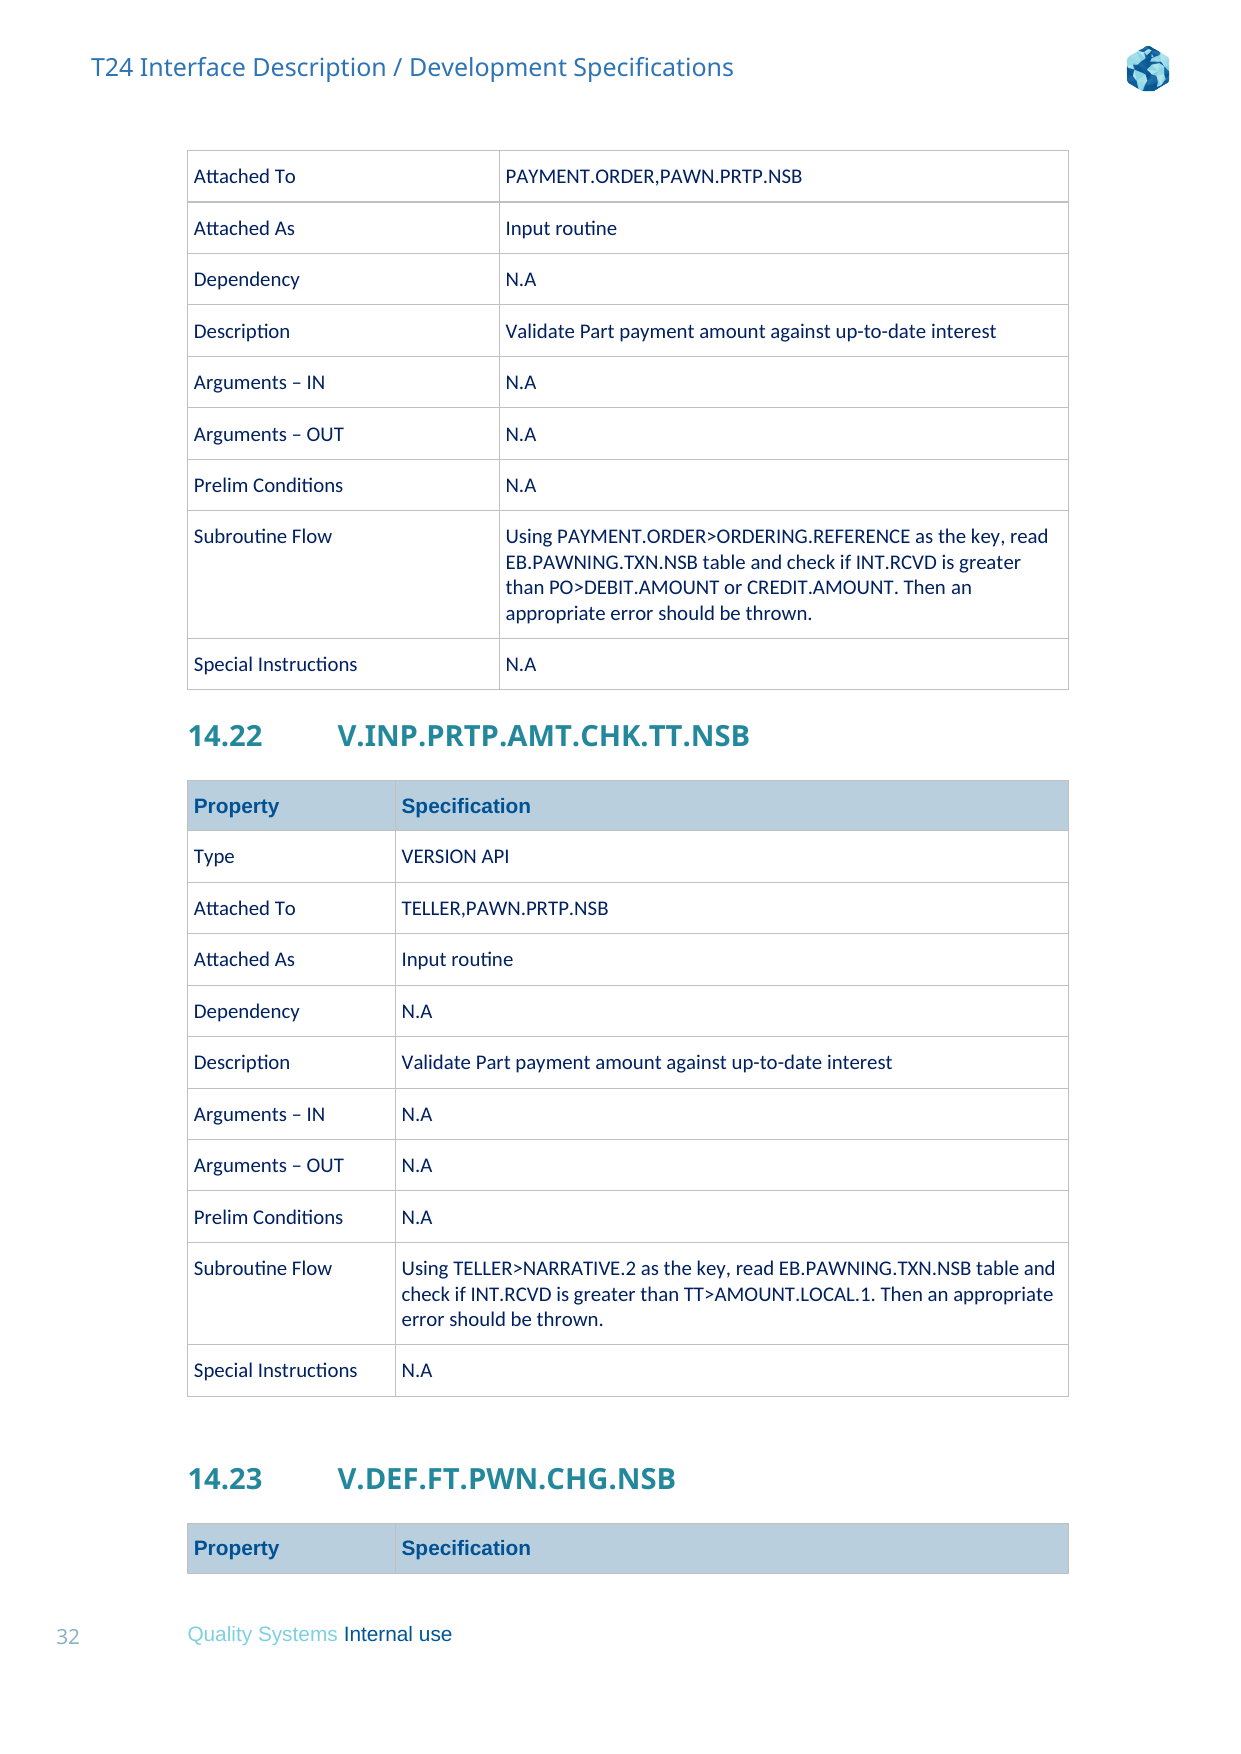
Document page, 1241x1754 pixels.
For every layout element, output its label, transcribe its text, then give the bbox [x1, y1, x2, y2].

table_cell Using TELLER>NARRATIVE.2 as the key, read EB.PAWNING.TXN.NSB table and check if INT.RCVD is greater than TT>AMOUNT.LOCAL.1. Then an appropriate error should be thrown. [396, 1243, 1068, 1344]
table_cell Arguments – IN [188, 1089, 395, 1139]
table_cell N.A [396, 1191, 1068, 1242]
table_cell Validate Part payment amount against up-to-date interest [396, 1037, 1068, 1087]
table_cell Arguments – OUT [188, 1140, 395, 1190]
table_cell N.A [500, 408, 1068, 459]
table_cell Type [188, 831, 395, 882]
table_cell Arguments – IN [188, 357, 499, 407]
table_cell TELLER,PAWN.PRTP.NSB [396, 883, 1068, 933]
table_cell N.A [500, 357, 1068, 407]
table_cell Prelim Conditions [188, 1191, 395, 1242]
table_header Specification [396, 781, 1068, 830]
table_cell VERSION API [396, 831, 1068, 882]
table_cell N.A [500, 254, 1068, 304]
subtitle V.DEF.FT.PWN.CHG.NSB [187, 1458, 1053, 1498]
table_cell N.A [396, 1140, 1068, 1190]
table_cell Validate Part payment amount against up-to-date interest [500, 305, 1068, 356]
table_cell Prelim Conditions [188, 460, 499, 510]
table_cell Arguments – OUT [188, 408, 499, 459]
table_cell Dependency [188, 986, 395, 1036]
table_cell Dependency [188, 254, 499, 304]
table_cell N.A [396, 1345, 1068, 1396]
table_cell Special Instructions [188, 639, 499, 689]
table_cell Input routine [500, 203, 1068, 253]
picture [1122, 43, 1170, 91]
table_cell Using PAYMENT.ORDER>ORDERING.REFERENCE as the key, read EB.PAWNING.TXN.NSB table and check if INT.RCVD is greater than PO>DEBIT.AMOUNT or CREDIT.AMOUNT. Then an appropriate error should be thrown. [500, 511, 1068, 638]
subtitle V.INP.PRTP.AMT.CHK.TT.NSB [187, 715, 1053, 755]
table_cell Attached As [188, 934, 395, 984]
table_cell N.A [500, 460, 1068, 510]
table_cell Description [188, 305, 499, 356]
table_cell N.A [396, 986, 1068, 1036]
table_header Property [188, 781, 395, 830]
table_cell PAYMENT.ORDER,PAWN.PRTP.NSB [500, 151, 1068, 201]
table_cell Description [188, 1037, 395, 1087]
table_cell Special Instructions [188, 1345, 395, 1396]
table_cell Subroutine Flow [188, 1243, 395, 1344]
table_cell N.A [396, 1089, 1068, 1139]
table_header Specification [396, 1524, 1068, 1573]
table_cell N.A [500, 639, 1068, 689]
table_cell Subroutine Flow [188, 511, 499, 638]
table_cell Attached To [188, 883, 395, 933]
table_header Property [188, 1524, 395, 1573]
table_cell Input routine [396, 934, 1068, 984]
table_cell Attached To [188, 151, 499, 201]
table_cell Attached As [188, 203, 499, 253]
